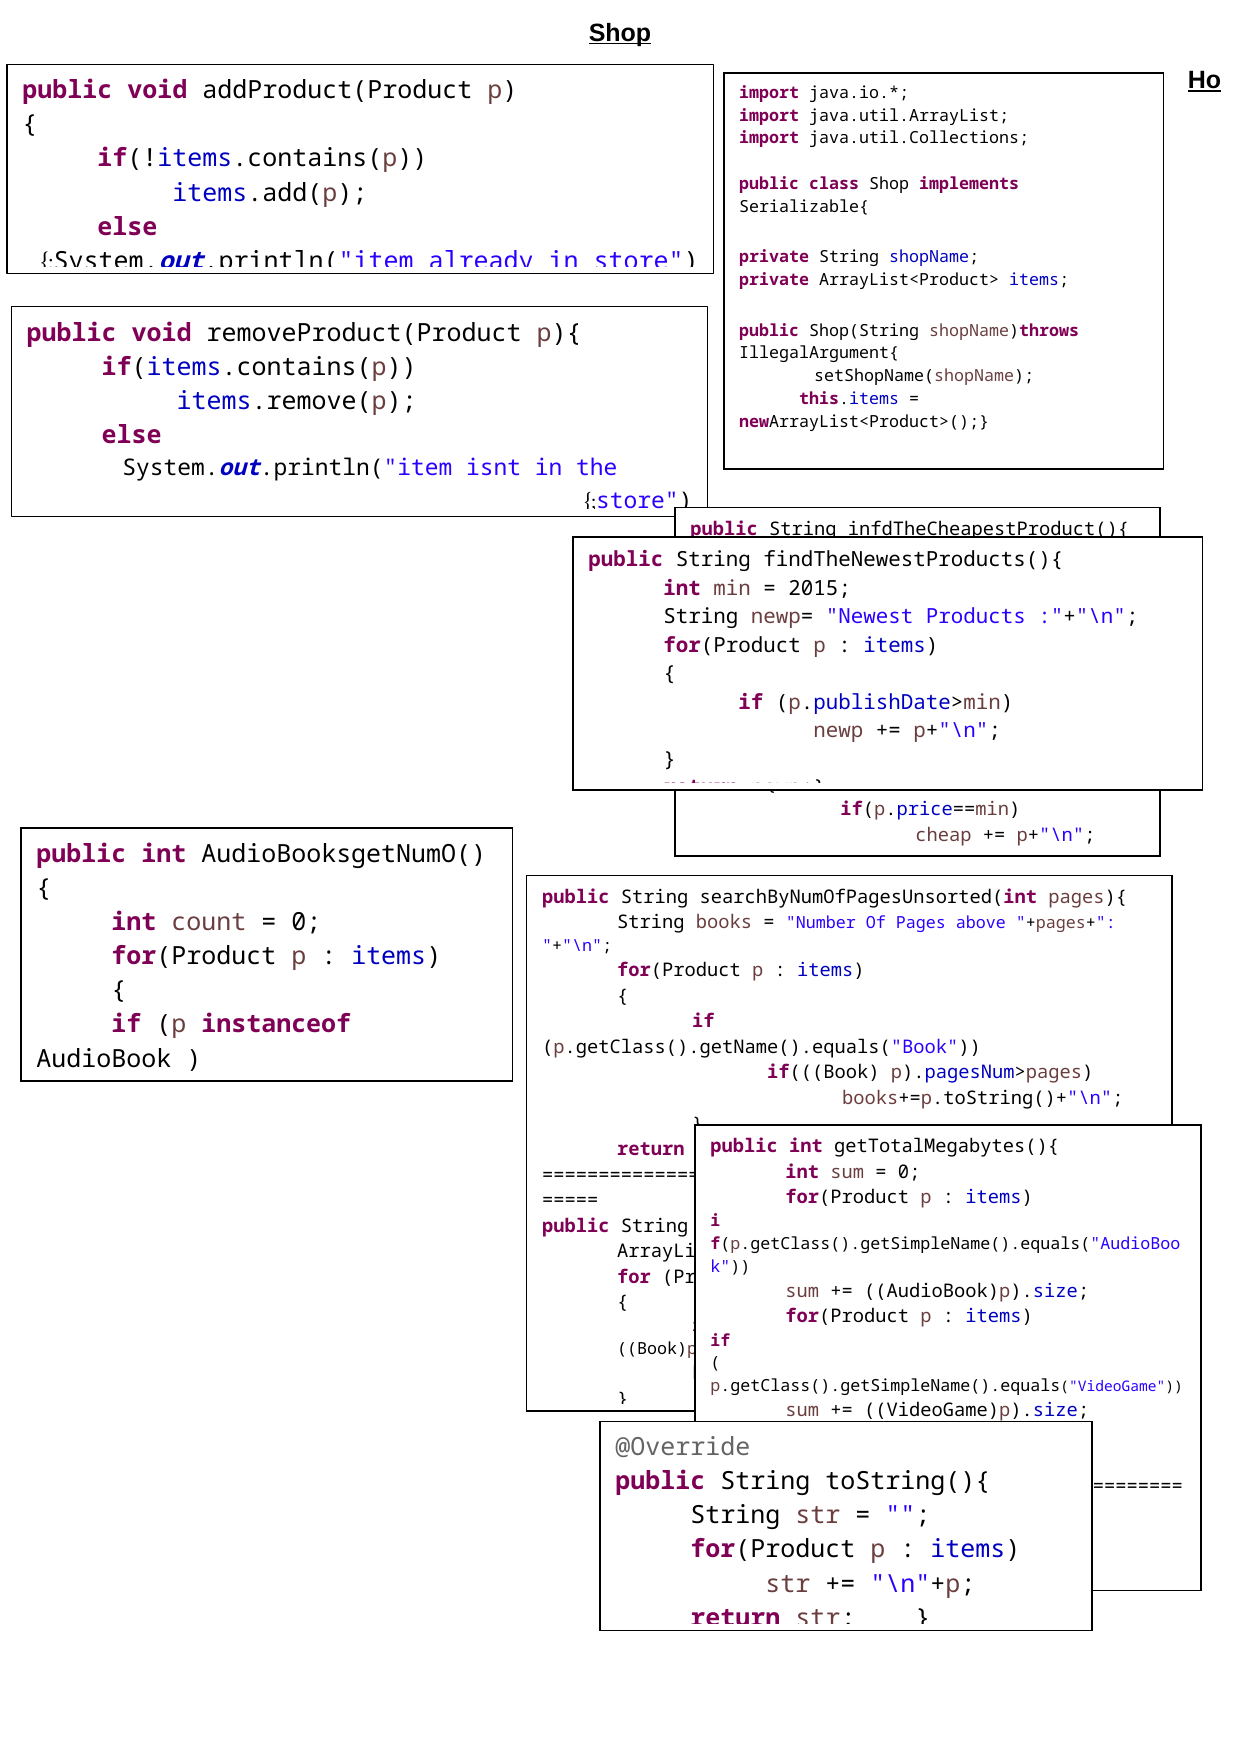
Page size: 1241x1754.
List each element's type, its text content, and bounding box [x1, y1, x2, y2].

text Hop [714, 65, 1222, 94]
text Shop [18, 18, 1222, 46]
